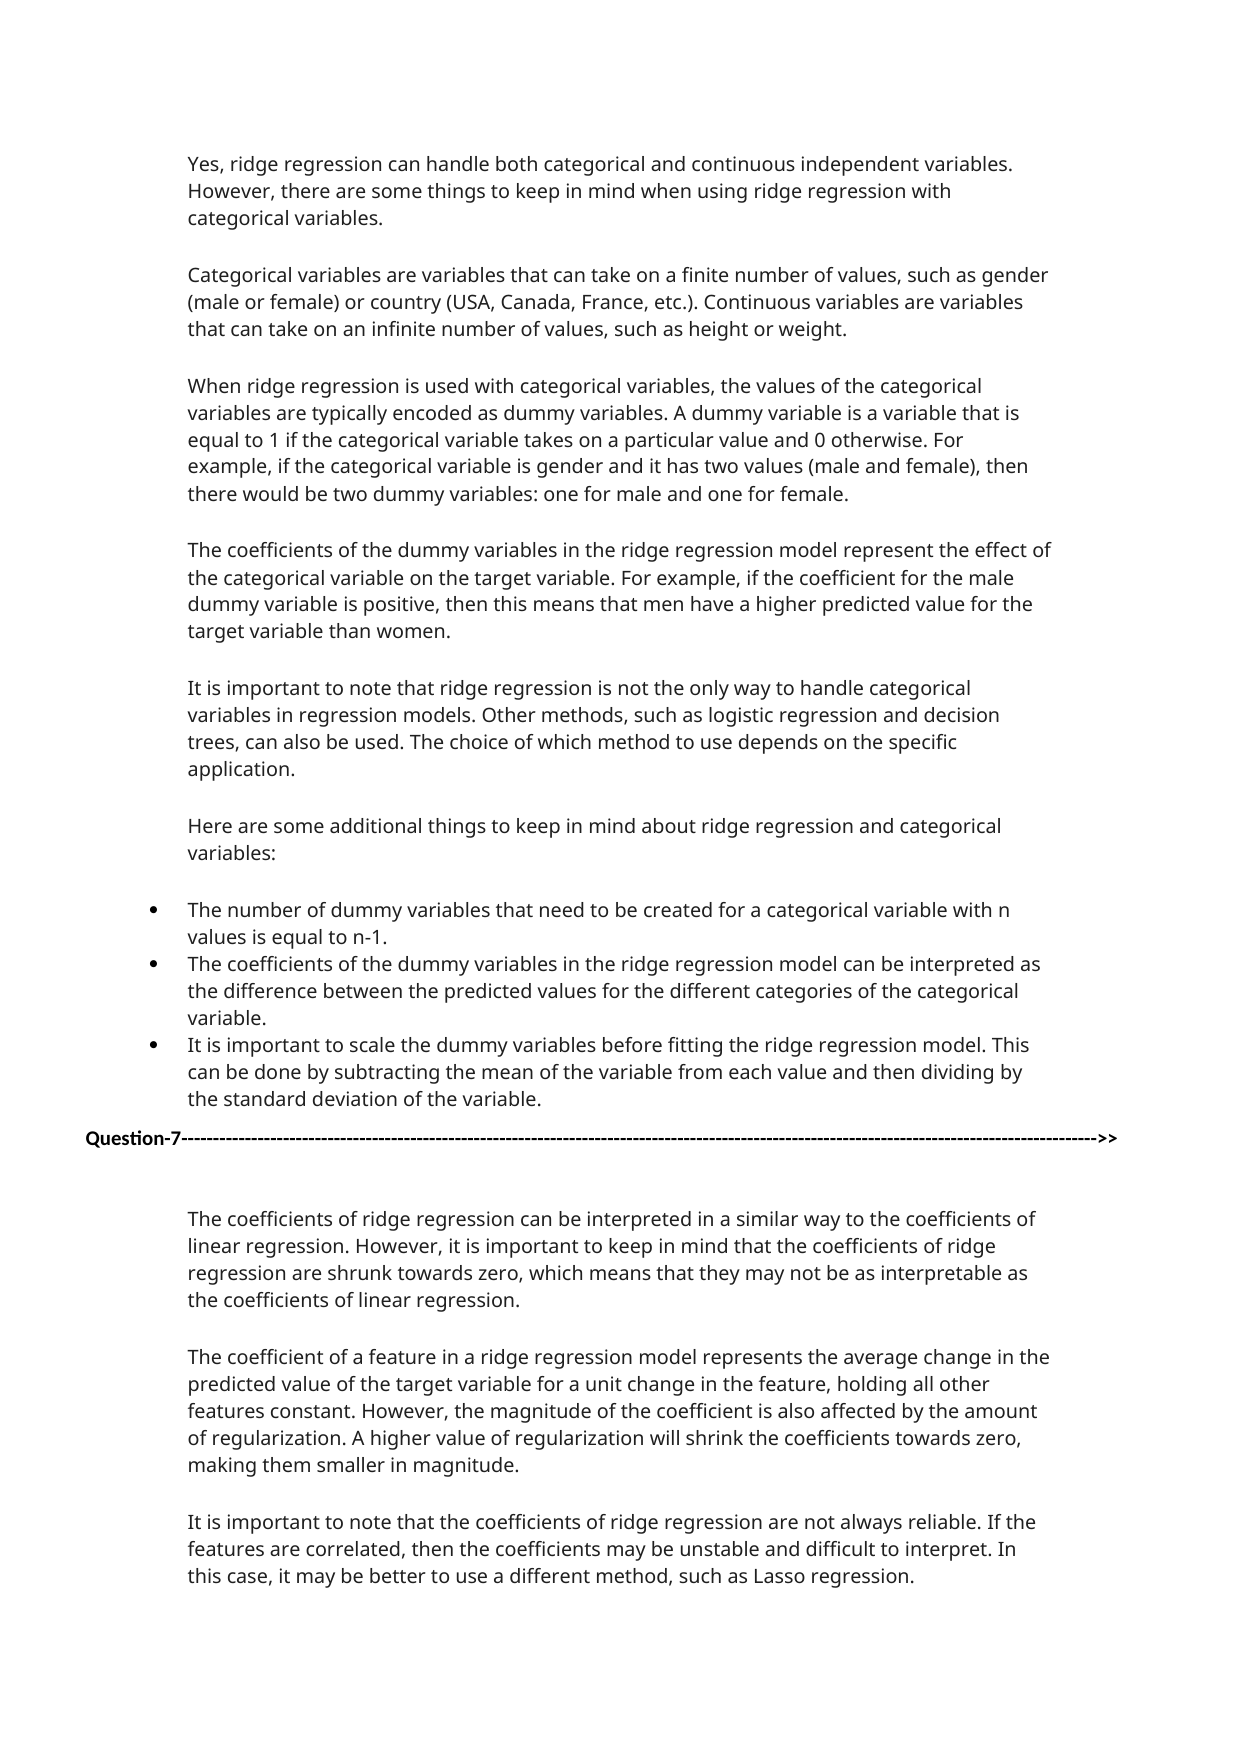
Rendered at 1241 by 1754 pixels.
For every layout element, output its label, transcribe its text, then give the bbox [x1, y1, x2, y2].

text When ridge regression is used with categorical variables, the values of the categorical variables are typically encoded as dummy variables. A dummy variable is a variable that is equal to 1 if the categorical variable takes on a particular value and 0 otherwise. For example, if the categorical variable is gender and it has two values (male and female), then there would be two dummy variables: one for male and one for female. [850, 372, 1053, 507]
text The coefficient of a feature in a ridge regression model represents the average change in the predicted value of the target variable for a unit change in the feature, holding all other features constant. However, the magnitude of the coefficient is also affected by the amount of regularization. A higher value of regularization will shrink the coefficients towards zero, making them smaller in magnitude. [520, 1343, 1053, 1478]
list The number of dummy variables that need to be created for a categorical variable with n values is equal to n-1. [150, 897, 1053, 951]
text It is important to note that ridge regression is not the only way to handle categorical variables in regression models. Other methods, such as logistic regression and decision trees, can also be used. The choice of which method to use depends on the specific application. [296, 675, 1053, 783]
text The coefficients of ridge regression can be interpreted in a similar way to the coefficients of linear regression. However, it is important to keep in mind that the coefficients of ridge regression are shrunk towards zero, which means that they may not be as interpretable as the coefficients of linear regression. [187, 1178, 1053, 1313]
list The coefficients of the dummy variables in the ridge regression model can be interpreted as the difference between the predicted values for the different categories of the categorical variable. [150, 951, 1053, 1031]
text Here are some additional things to keep in mind about ridge regression and categorical variables: [187, 813, 1053, 867]
text Question-7------------------------------------------------------------------------------------------------------------------------------------------------>> [85, 1125, 1146, 1150]
text Categorical variables are variables that can take on a finite number of values, such as gender (male or female) or country (USA, Canada, France, etc.). Continuous variables are variables that can take on an infinite number of values, such as height or weight. [848, 261, 1053, 342]
list It is important to scale the dummy variables before fitting the ridge regression model. This can be done by subtracting the mean of the variable from each value and then dividing by the standard deviation of the variable. [150, 1031, 1053, 1112]
text Yes, ridge regression can handle both categorical and continuous independent variables. However, there are some things to keep in mind when using ridge regression with categorical variables. [383, 150, 1053, 231]
text The coefficients of the dummy variables in the ridge regression model represent the effect of the categorical variable on the target variable. For example, if the coefficient for the male dummy variable is positive, then this means that men have a higher predicted value for the target variable than women. [451, 537, 1053, 645]
